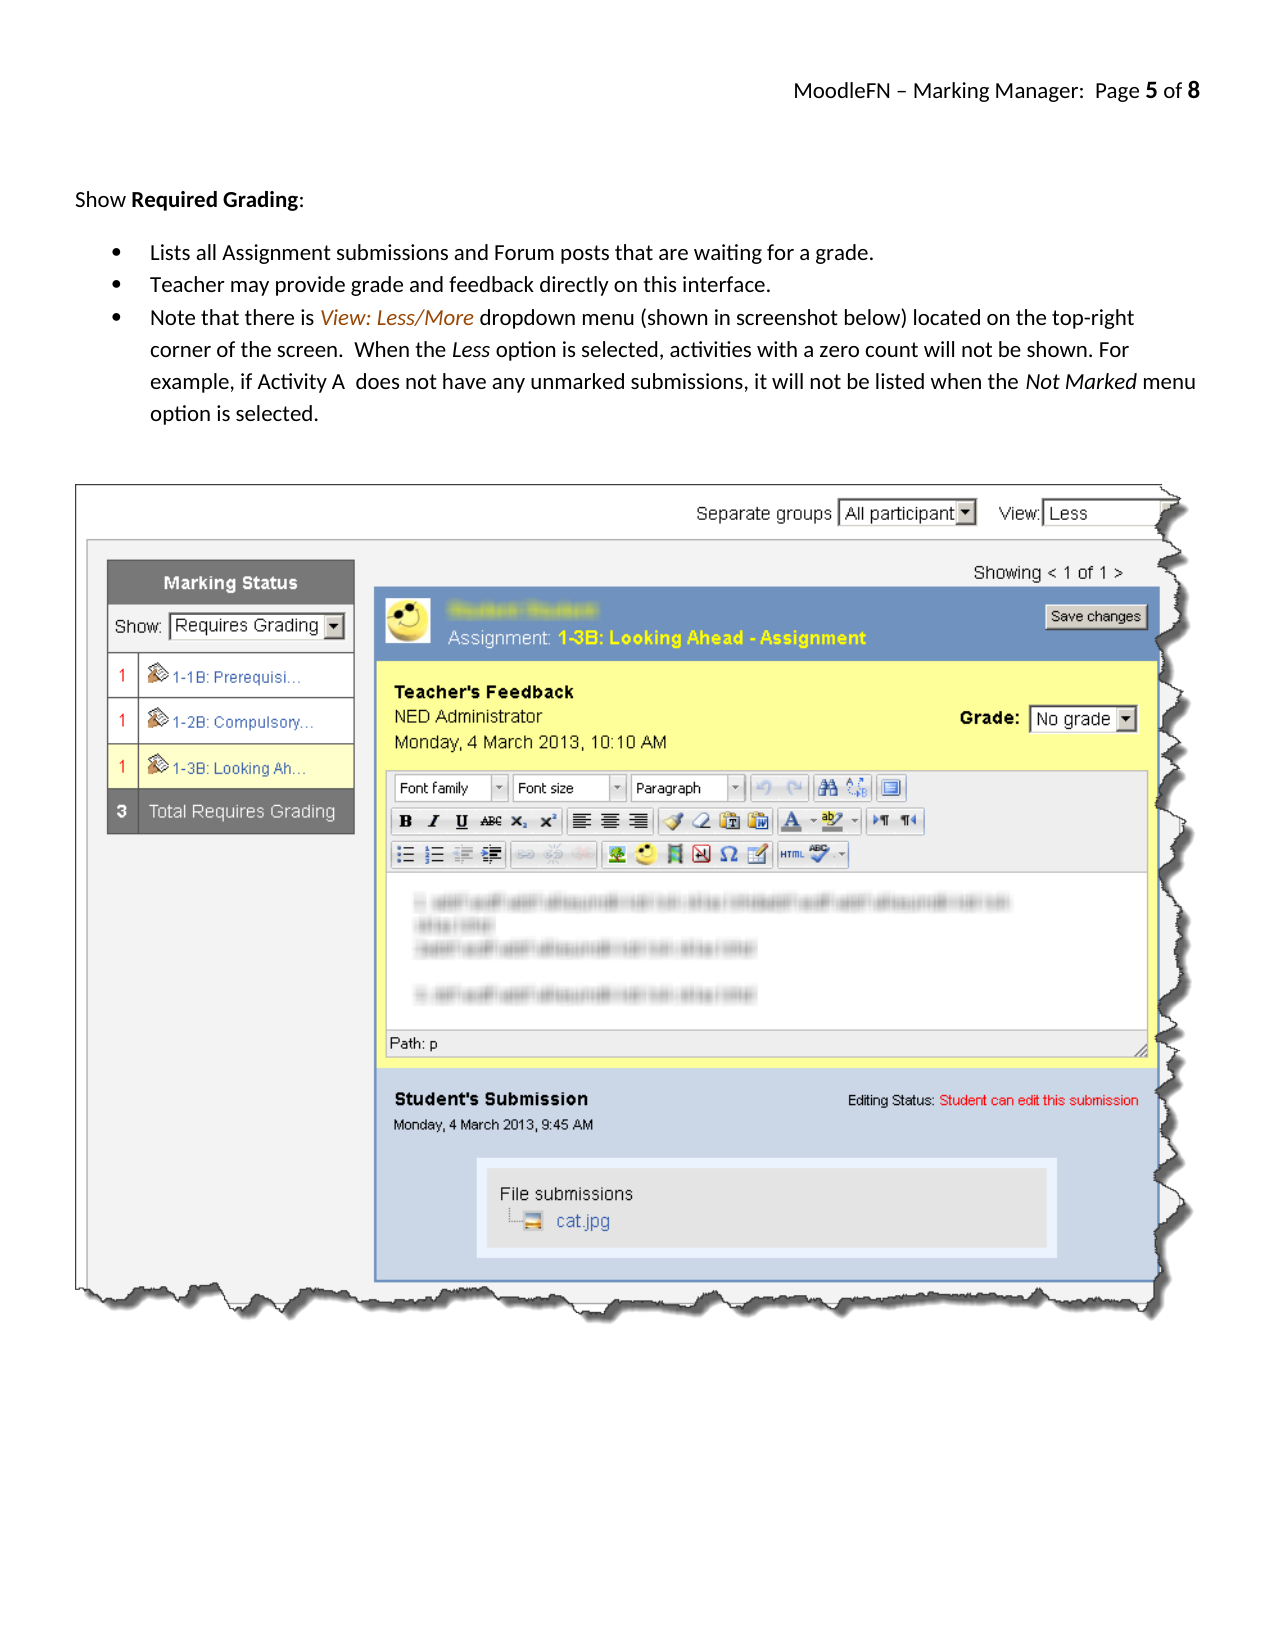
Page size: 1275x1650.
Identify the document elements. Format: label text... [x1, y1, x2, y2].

list Lists all Assignment submissions and Forum posts that are waiting for a grade. [112, 238, 1200, 266]
picture [75, 484, 1200, 1330]
text Show Required Grading: [75, 185, 1200, 213]
list Note that there is View: Less/More dropdown menu (shown in screenshot below) located on the top-right corner of the screen. When the Less option is selected, activities with a zero count will not be shown. For example, if Activity A does not have any unmarked submissions, it will not be listed when the Not Marked menu option is selected. [112, 303, 1200, 427]
list Teacher may provide grade and feedback directly on this interface. [112, 271, 1200, 298]
